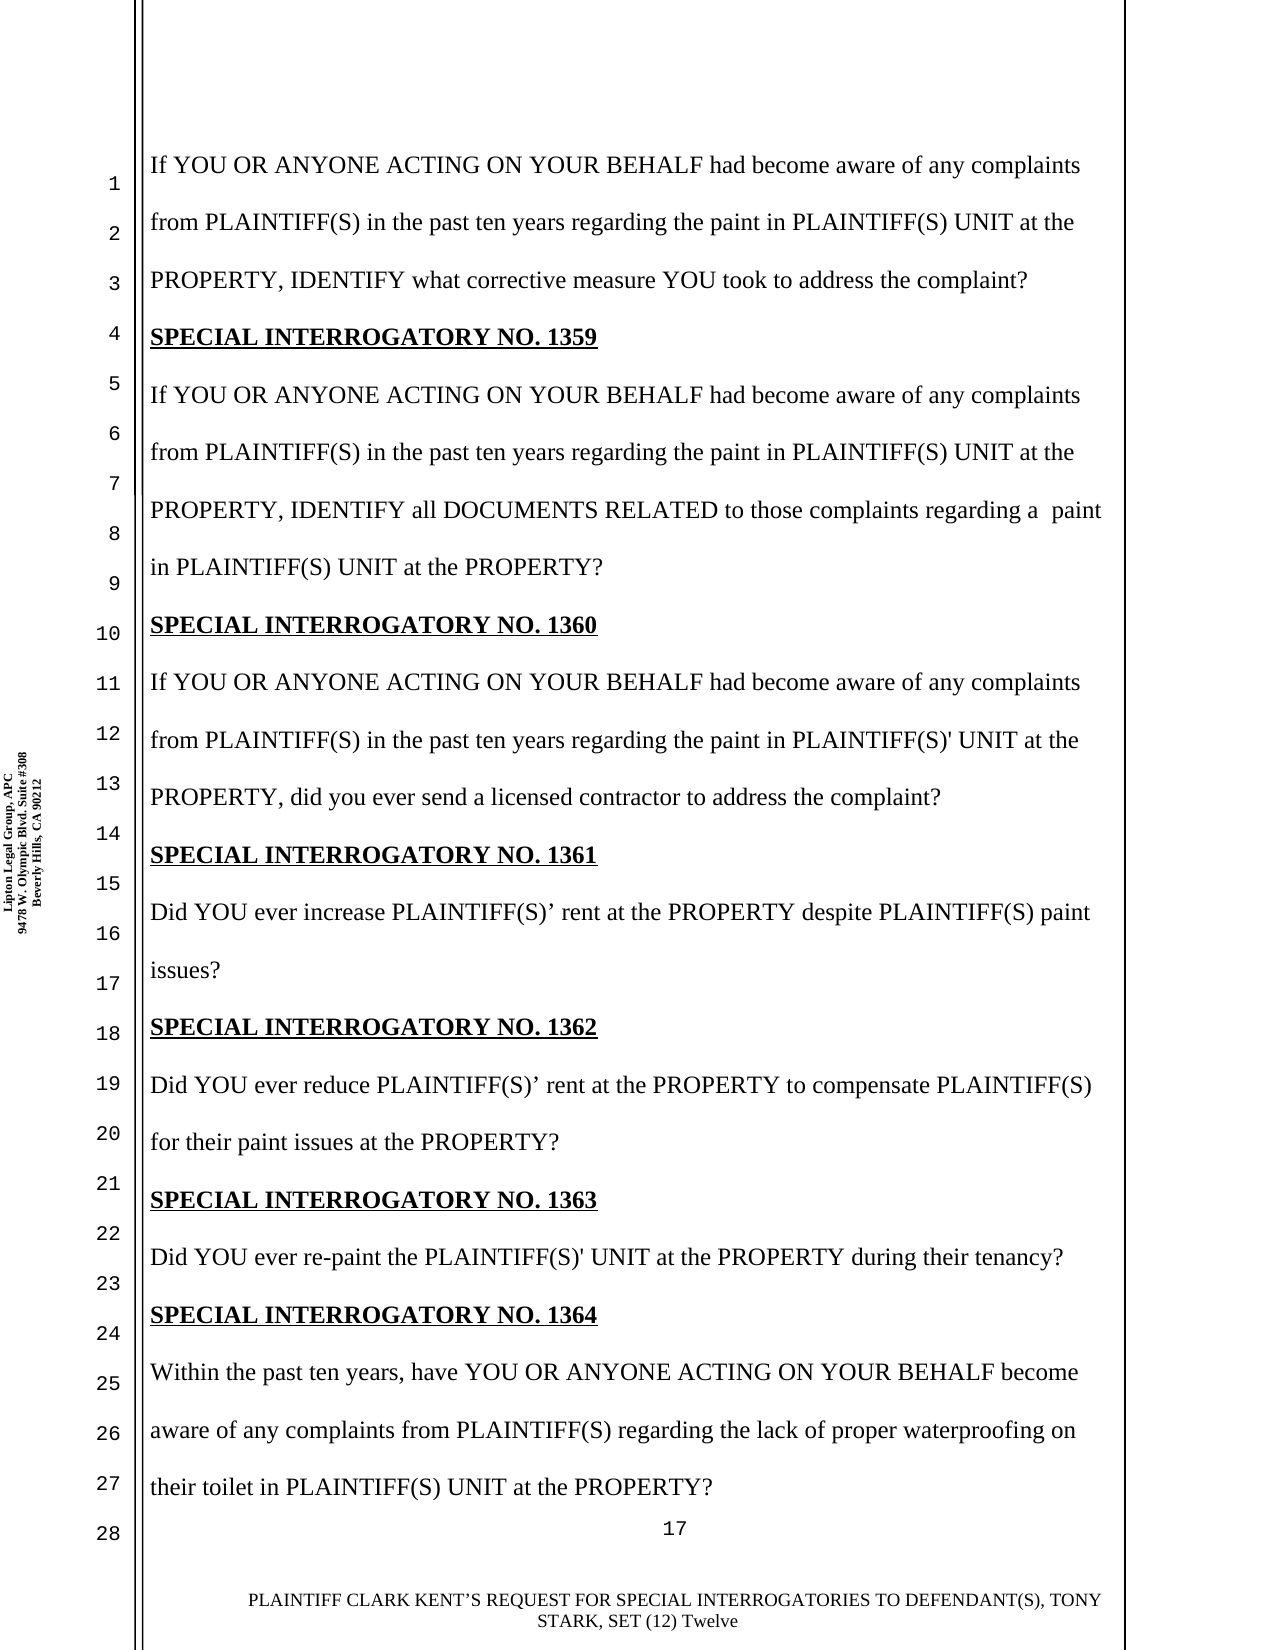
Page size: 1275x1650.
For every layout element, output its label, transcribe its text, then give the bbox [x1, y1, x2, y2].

text SPECIAL INTERROGATORY NO. 1360 [150, 610, 1125, 639]
text If YOU OR ANYONE ACTING ON YOUR BEHALF had become aware of any complaints from PLAINTIFF(S) in the past ten years regarding the paint in PLAINTIFF(S)' UNIT at the PROPERTY, did you ever send a licensed contractor to address the complaint? [150, 667, 1125, 811]
text SPECIAL INTERROGATORY NO. 1362 [150, 1012, 1125, 1041]
text SPECIAL INTERROGATORY NO. 1363 [150, 1185, 1125, 1214]
text SPECIAL INTERROGATORY NO. 1364 [150, 1300, 1125, 1329]
text SPECIAL INTERROGATORY NO. 1359 [150, 322, 1125, 351]
text If YOU OR ANYONE ACTING ON YOUR BEHALF had become aware of any complaints from PLAINTIFF(S) in the past ten years regarding the paint in PLAINTIFF(S) UNIT at the PROPERTY, IDENTIFY what corrective measure YOU took to address the complaint? [150, 150, 1125, 294]
text Did YOU ever re-paint the PLAINTIFF(S)' UNIT at the PROPERTY during their tenancy? [150, 1242, 1125, 1271]
text Did YOU ever increase PLAINTIFF(S)’ rent at the PROPERTY despite PLAINTIFF(S) paint issues? [150, 897, 1125, 984]
text Within the past ten years, have YOU OR ANYONE ACTING ON YOUR BEHALF become aware of any complaints from PLAINTIFF(S) regarding the lack of proper waterproofing on their toilet in PLAINTIFF(S) UNIT at the PROPERTY? [150, 1357, 1125, 1501]
text Did YOU ever reduce PLAINTIFF(S)’ rent at the PROPERTY to compensate PLAINTIFF(S) for their paint issues at the PROPERTY? [150, 1070, 1125, 1156]
text SPECIAL INTERROGATORY NO. 1361 [150, 840, 1125, 869]
text If YOU OR ANYONE ACTING ON YOUR BEHALF had become aware of any complaints from PLAINTIFF(S) in the past ten years regarding the paint in PLAINTIFF(S) UNIT at the PROPERTY, IDENTIFY all DOCUMENTS RELATED to those complaints regarding a paint in PLAINTIFF(S) UNIT at the PROPERTY? [150, 380, 1125, 581]
